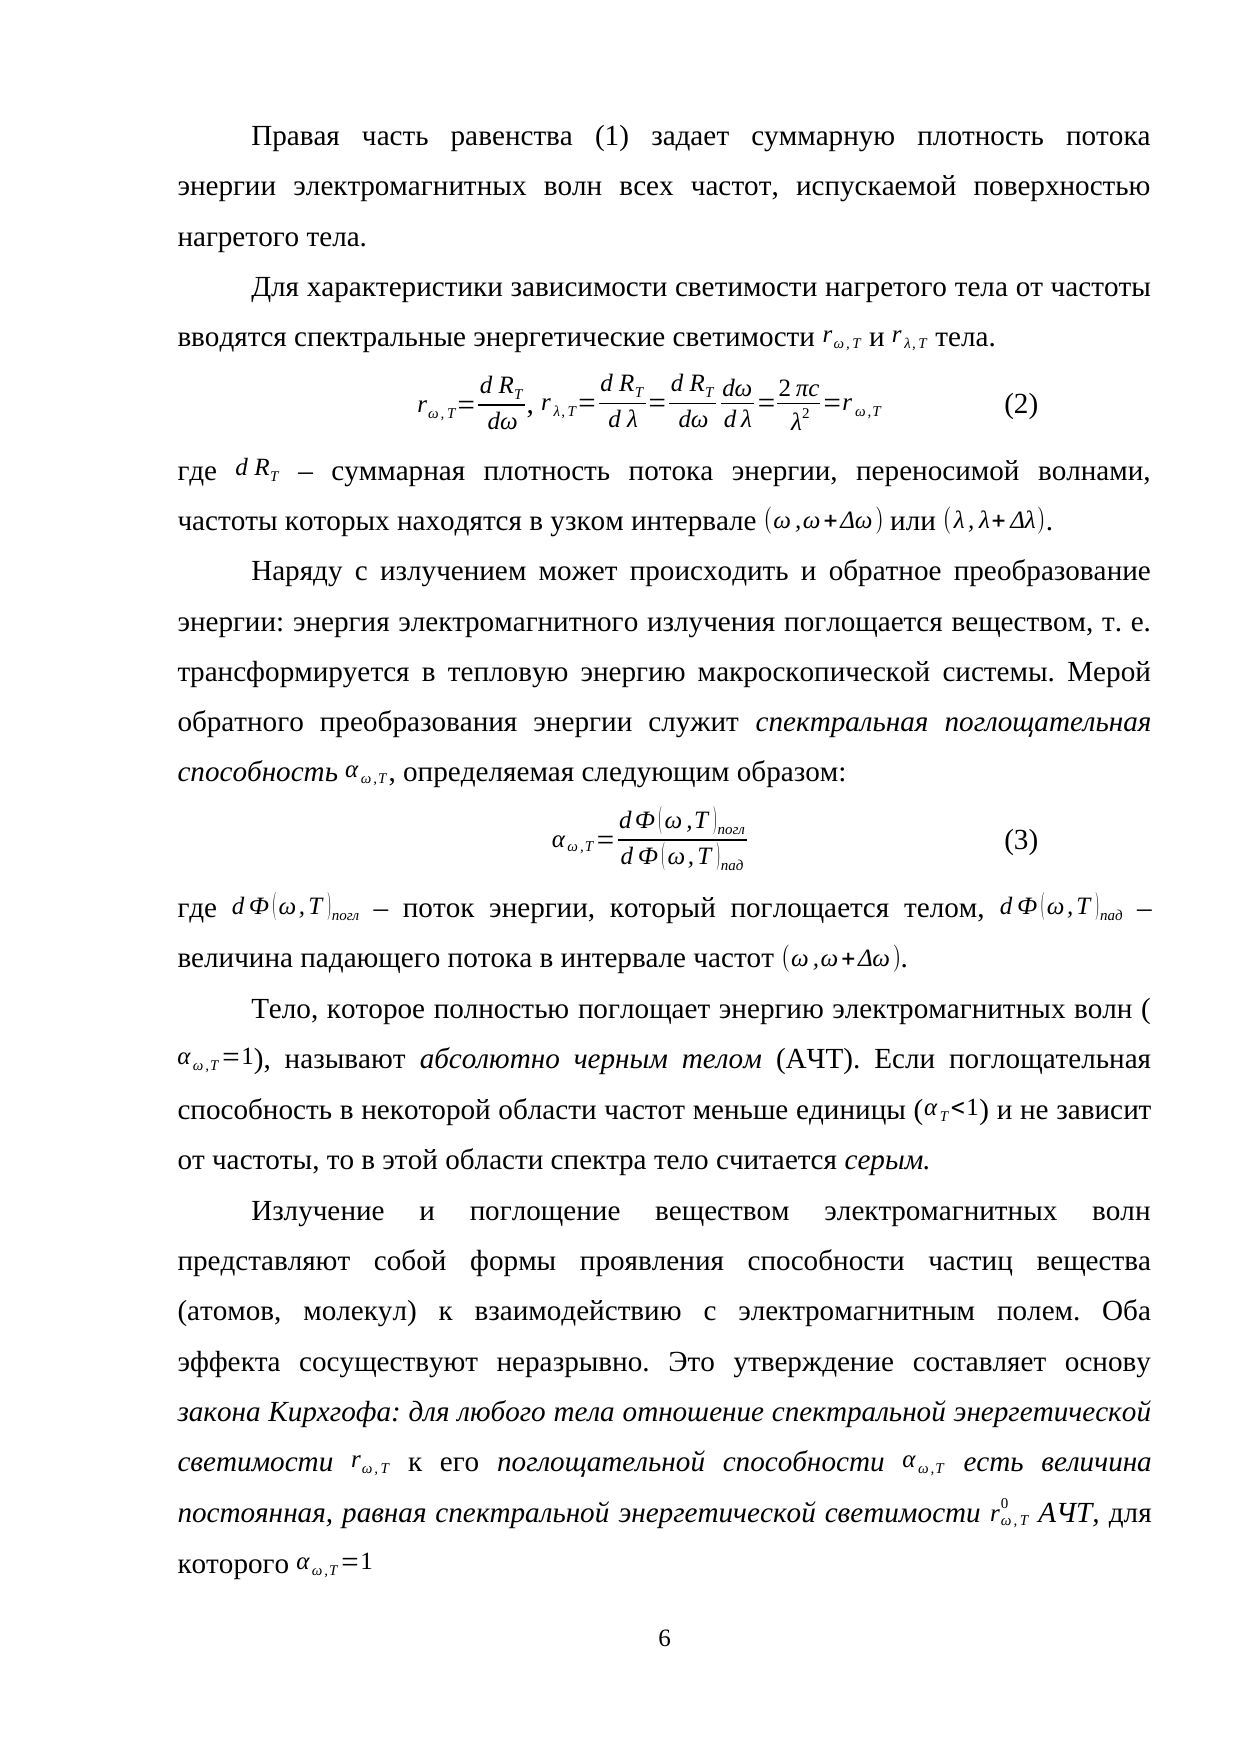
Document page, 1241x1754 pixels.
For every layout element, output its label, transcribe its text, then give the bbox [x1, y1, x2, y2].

text Тело, которое полностью поглощает энергию электромагнитных волн (), называют абсолютно черным телом (АЧТ). Если поглощательная способность в некоторой области частот меньше единицы () и не зависит от частоты, то в этой области спектра тело считается серым. [177, 991, 1152, 1176]
text Правая часть равенства (1) задает суммарную плотность потока энергии электромагнитных волн всех частот, испускаемой поверхностью нагретого тела. [177, 118, 1152, 252]
text (3) где – поток энергии, который поглощается телом, – величина падающего потока в интервале частот . [177, 805, 1152, 974]
text Наряду с излучением может происходить и обратное преобразование энергии: энергия электромагнитного излучения поглощается веществом, т. е. трансформируется в тепловую энергию макроскопической системы. Мерой обратного преобразования энергии служит спектральная поглощательная способность , определяемая следующим образом: [177, 553, 1152, 788]
text Для характеристики зависимости светимости нагретого тела от частоты вводятся спектральные энергетические светимости и тела. [177, 269, 1152, 353]
text Излучение и поглощение веществом электромагнитных волн представляют собой формы проявления способности частиц вещества (атомов, молекул) к взаимодействию с электромагнитным полем. Оба эффекта сосуществуют неразрывно. Это утверждение составляет основу закона Кирхгофа: для любого тела отношение спектральной энергетической светимости к его поглощательной способности есть величина постоянная, равная спектральной энергетической светимости АЧТ, для которого [177, 1193, 1152, 1580]
text , (2) где – суммарная плотность потока энергии, переносимой волнами, частоты которых находятся в узком интервале или . [177, 370, 1152, 537]
